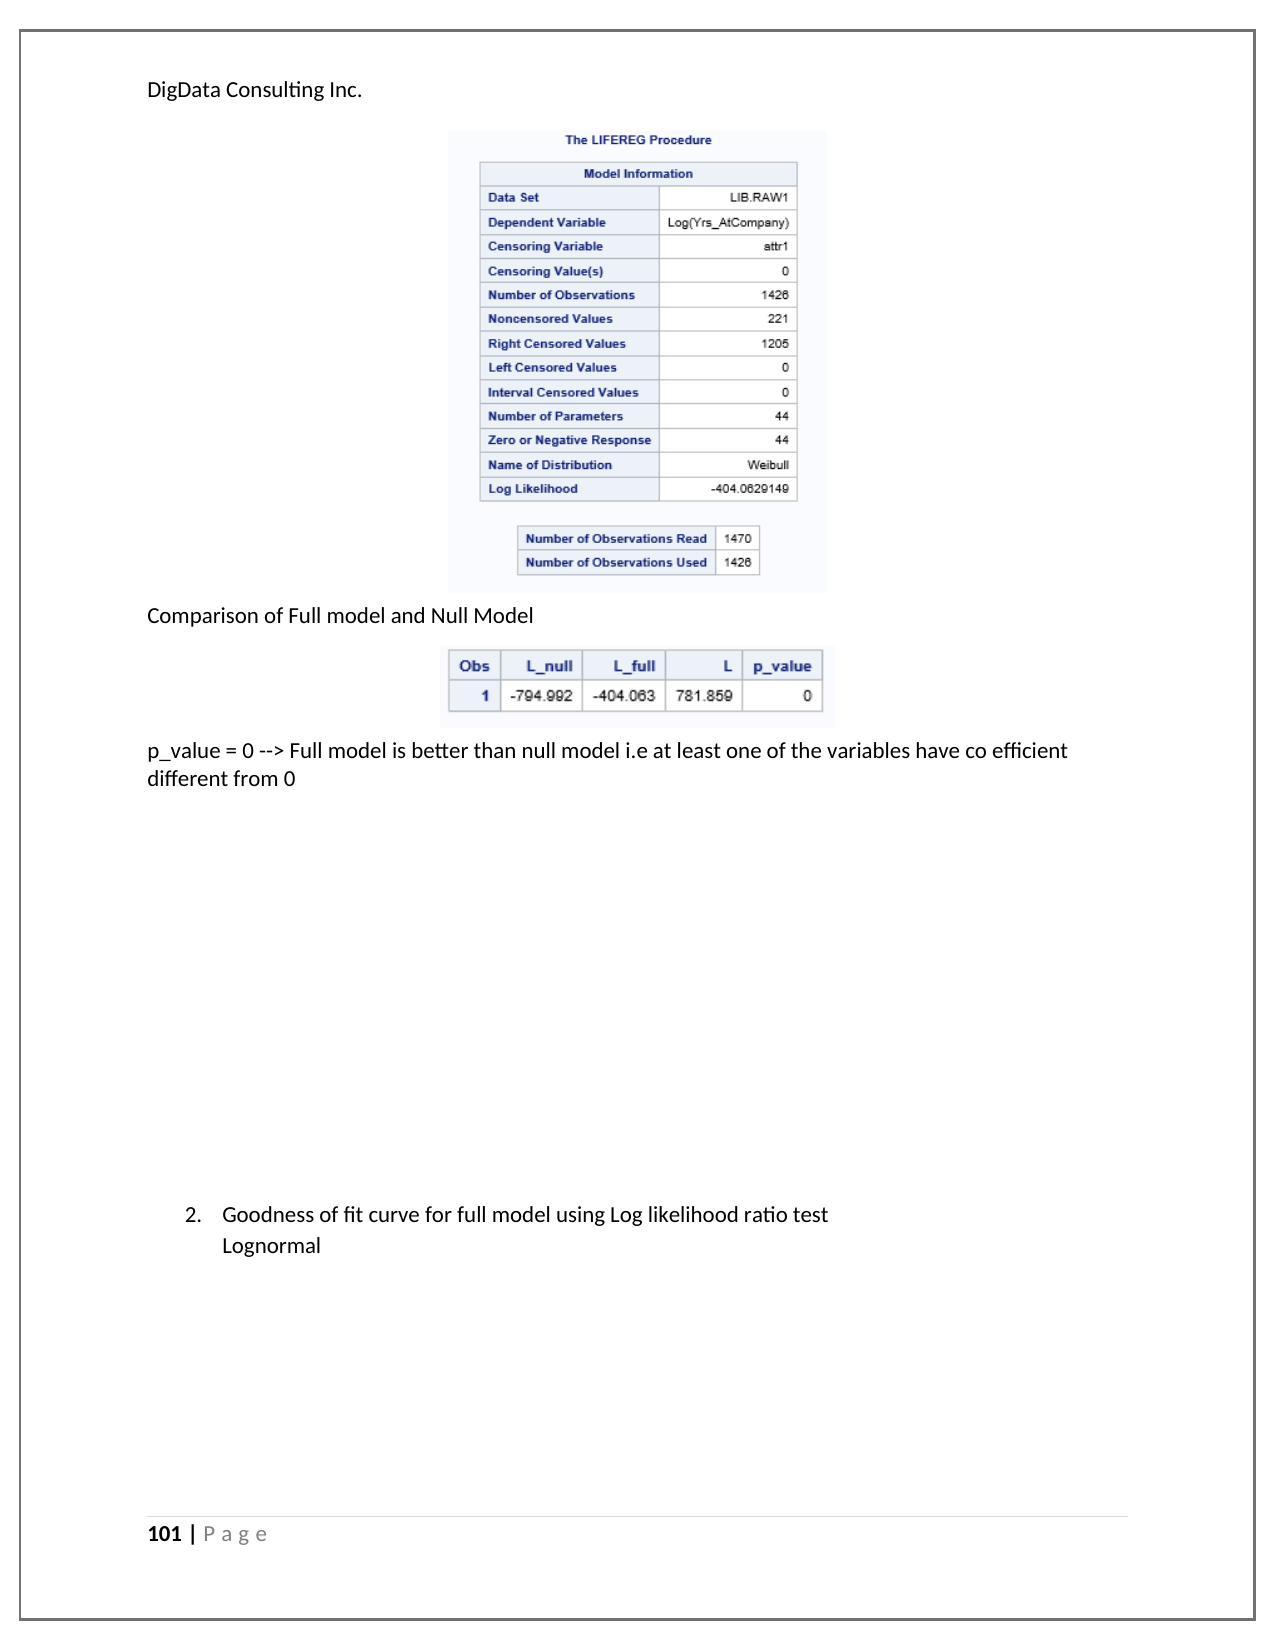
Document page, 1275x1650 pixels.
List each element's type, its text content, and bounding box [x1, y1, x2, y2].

text p_value = 0 --> Full model is better than null model i.e at least one of the variables have co efficient different from 0 [147, 736, 1128, 792]
list Lognormal [222, 1231, 1128, 1259]
picture [447, 118, 828, 593]
picture [439, 637, 836, 728]
text Comparison of Full model and Null Model [147, 601, 1128, 629]
list Goodness of fit curve for full model using Log likelihood ratio test [184, 1201, 1128, 1228]
